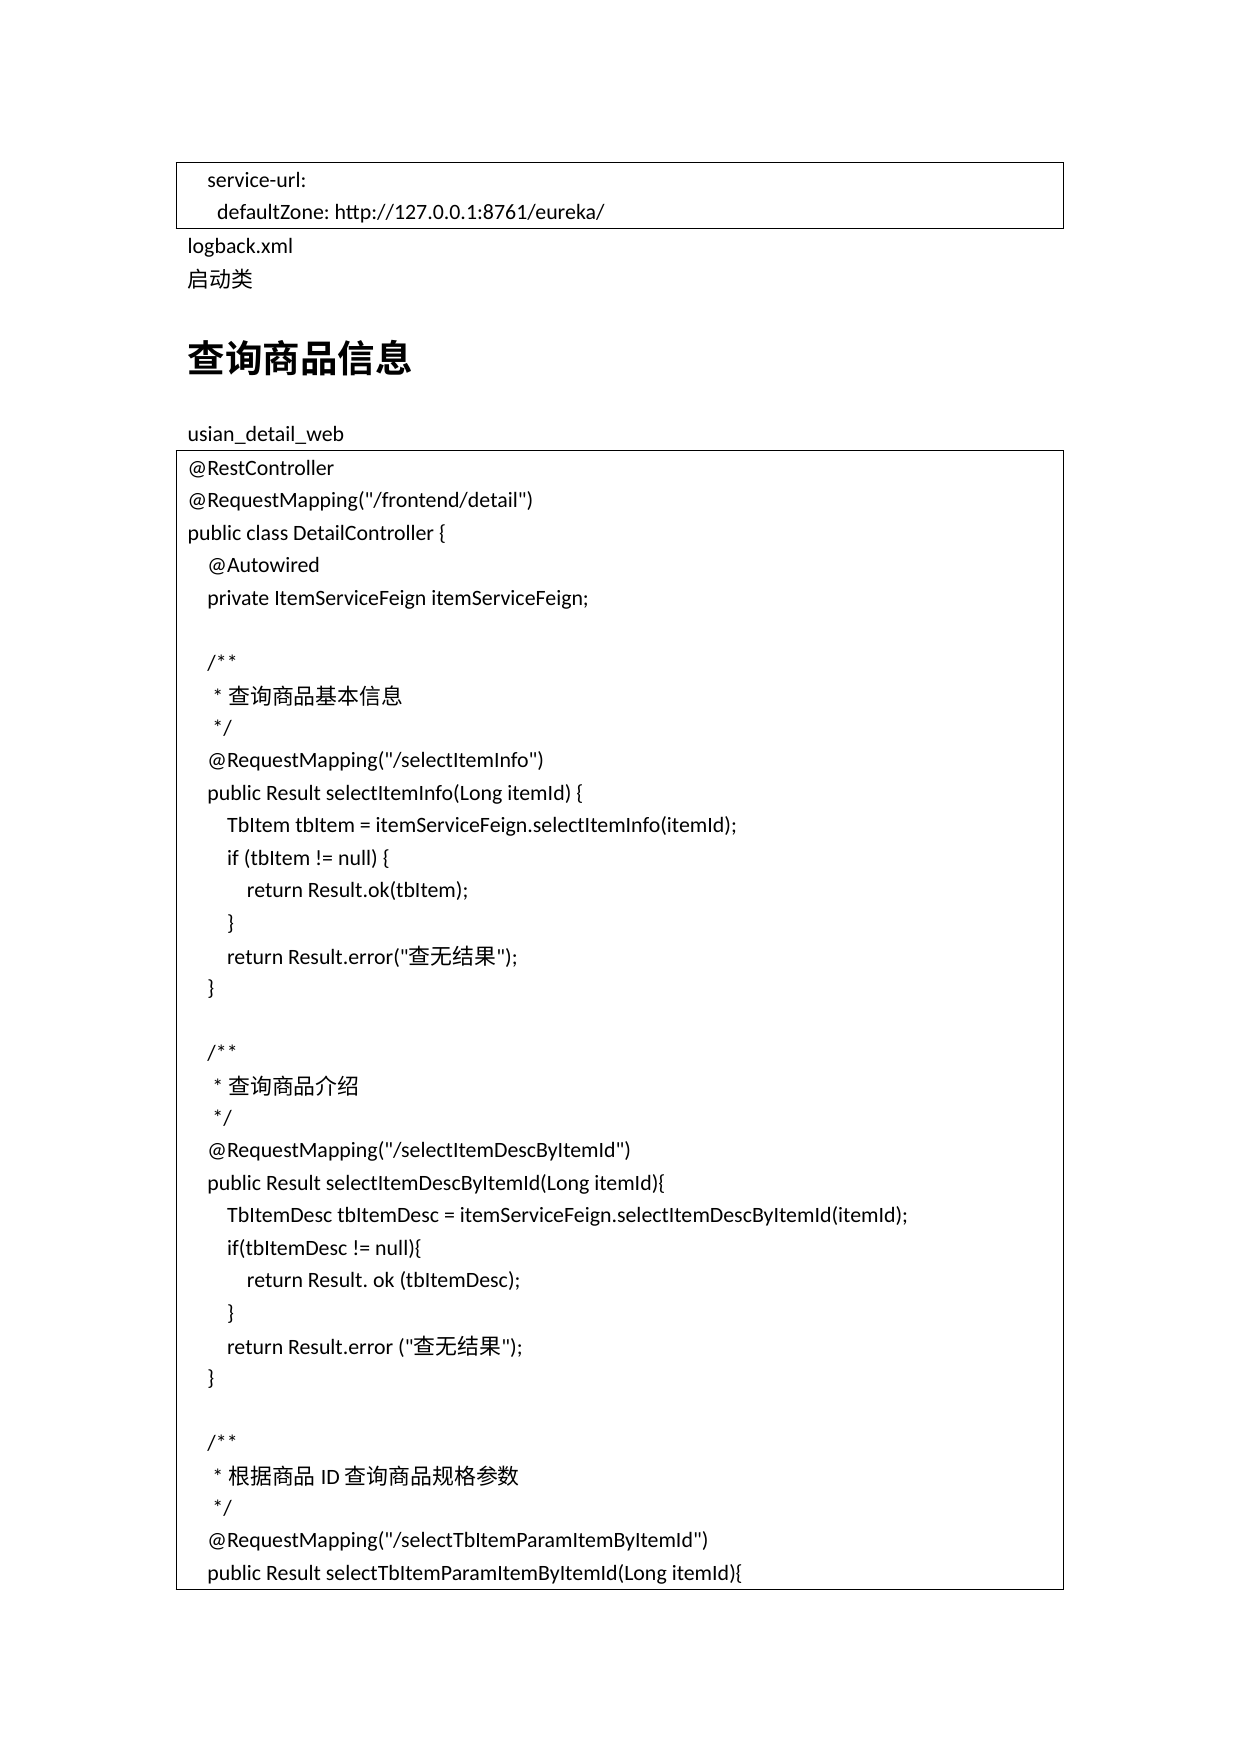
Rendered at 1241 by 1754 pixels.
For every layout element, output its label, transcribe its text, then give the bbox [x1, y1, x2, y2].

text usian_detail_web [187, 417, 1053, 450]
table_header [177, 163, 1063, 228]
text 启动类 [187, 262, 1053, 294]
subtitle 查询商品信息 [187, 323, 1053, 388]
text logback.xml [187, 229, 1053, 262]
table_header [177, 451, 1063, 1588]
